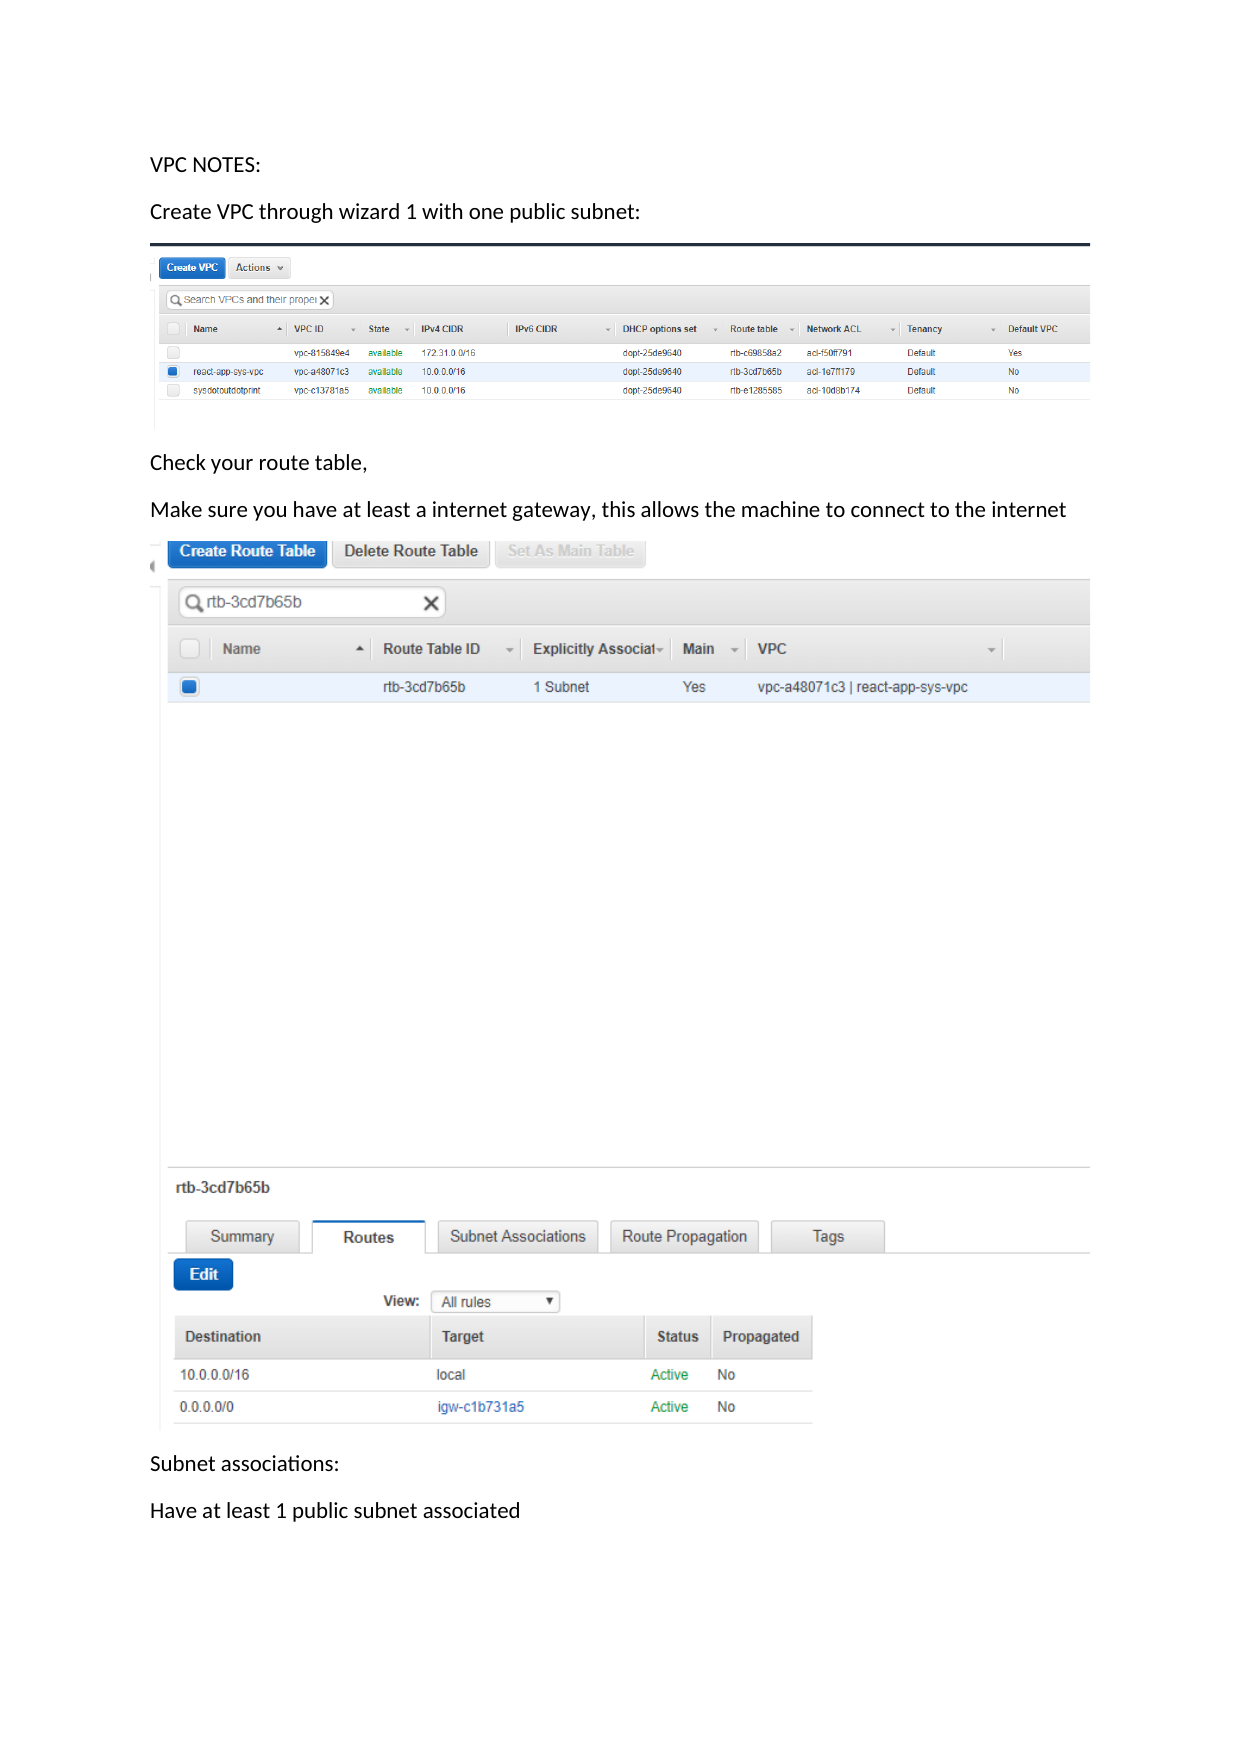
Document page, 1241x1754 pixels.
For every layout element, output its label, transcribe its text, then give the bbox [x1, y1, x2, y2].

text Create VPC through wizard 1 with one public subnet: [150, 197, 1090, 225]
picture [150, 243, 1091, 429]
text Make sure you have at least a internet gateway, this allows the machine to connect to the internet [150, 495, 1090, 523]
picture [150, 541, 1091, 1431]
text Subnet associations: [150, 1449, 1090, 1478]
text Have at least 1 public subnet associated [150, 1496, 1090, 1524]
text Check your route table, [150, 448, 1090, 476]
text VPC NOTES: [150, 150, 1090, 178]
